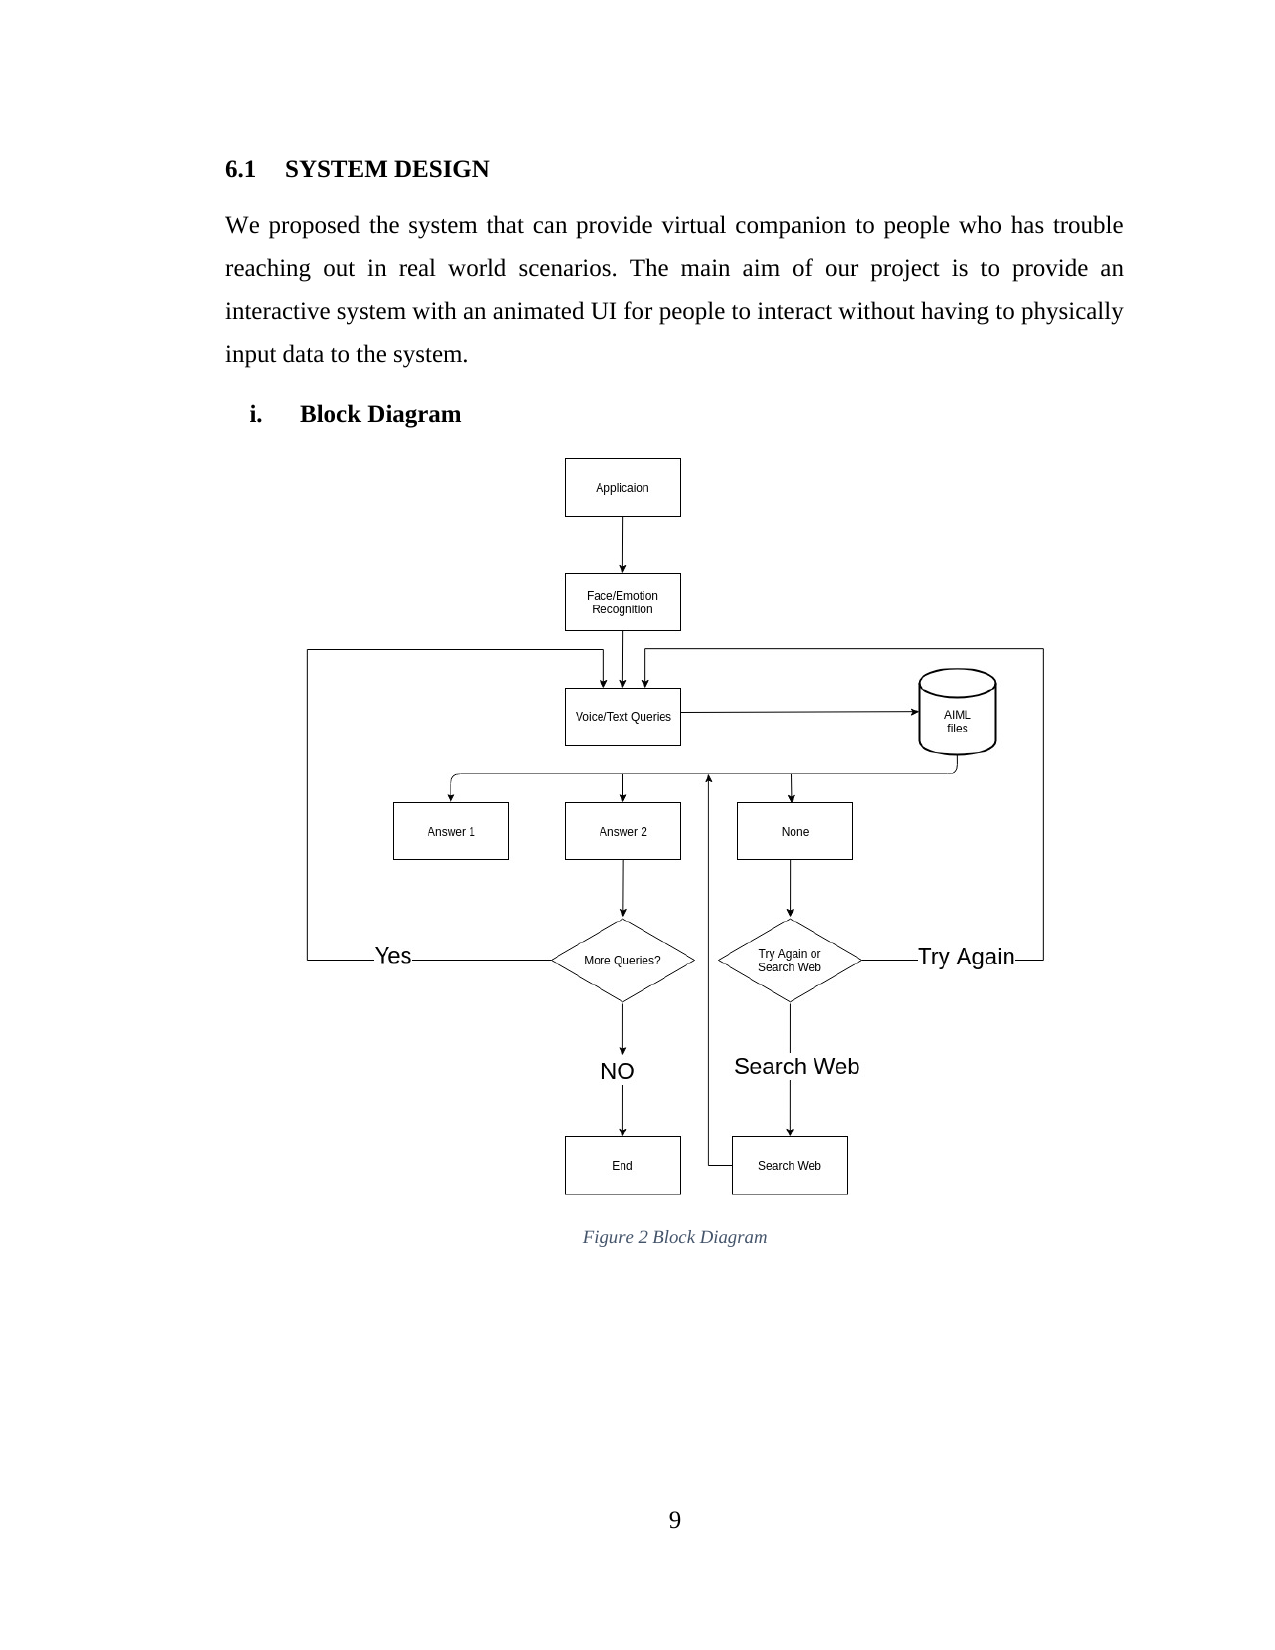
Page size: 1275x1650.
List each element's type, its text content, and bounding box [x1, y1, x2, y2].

subtitle SYSTEM DESIGN [225, 154, 1125, 183]
text Figure 2 Block Diagram [225, 1226, 1125, 1247]
text We proposed the system that can provide virtual companion to people who has trouble reaching out in real world scenarios. The main aim of our project is to provide an interactive system with an animated UI for people to interact without having to physically input data to the system. [225, 210, 1125, 368]
picture [300, 458, 1050, 1195]
subtitle Block Diagram [262, 399, 1125, 428]
